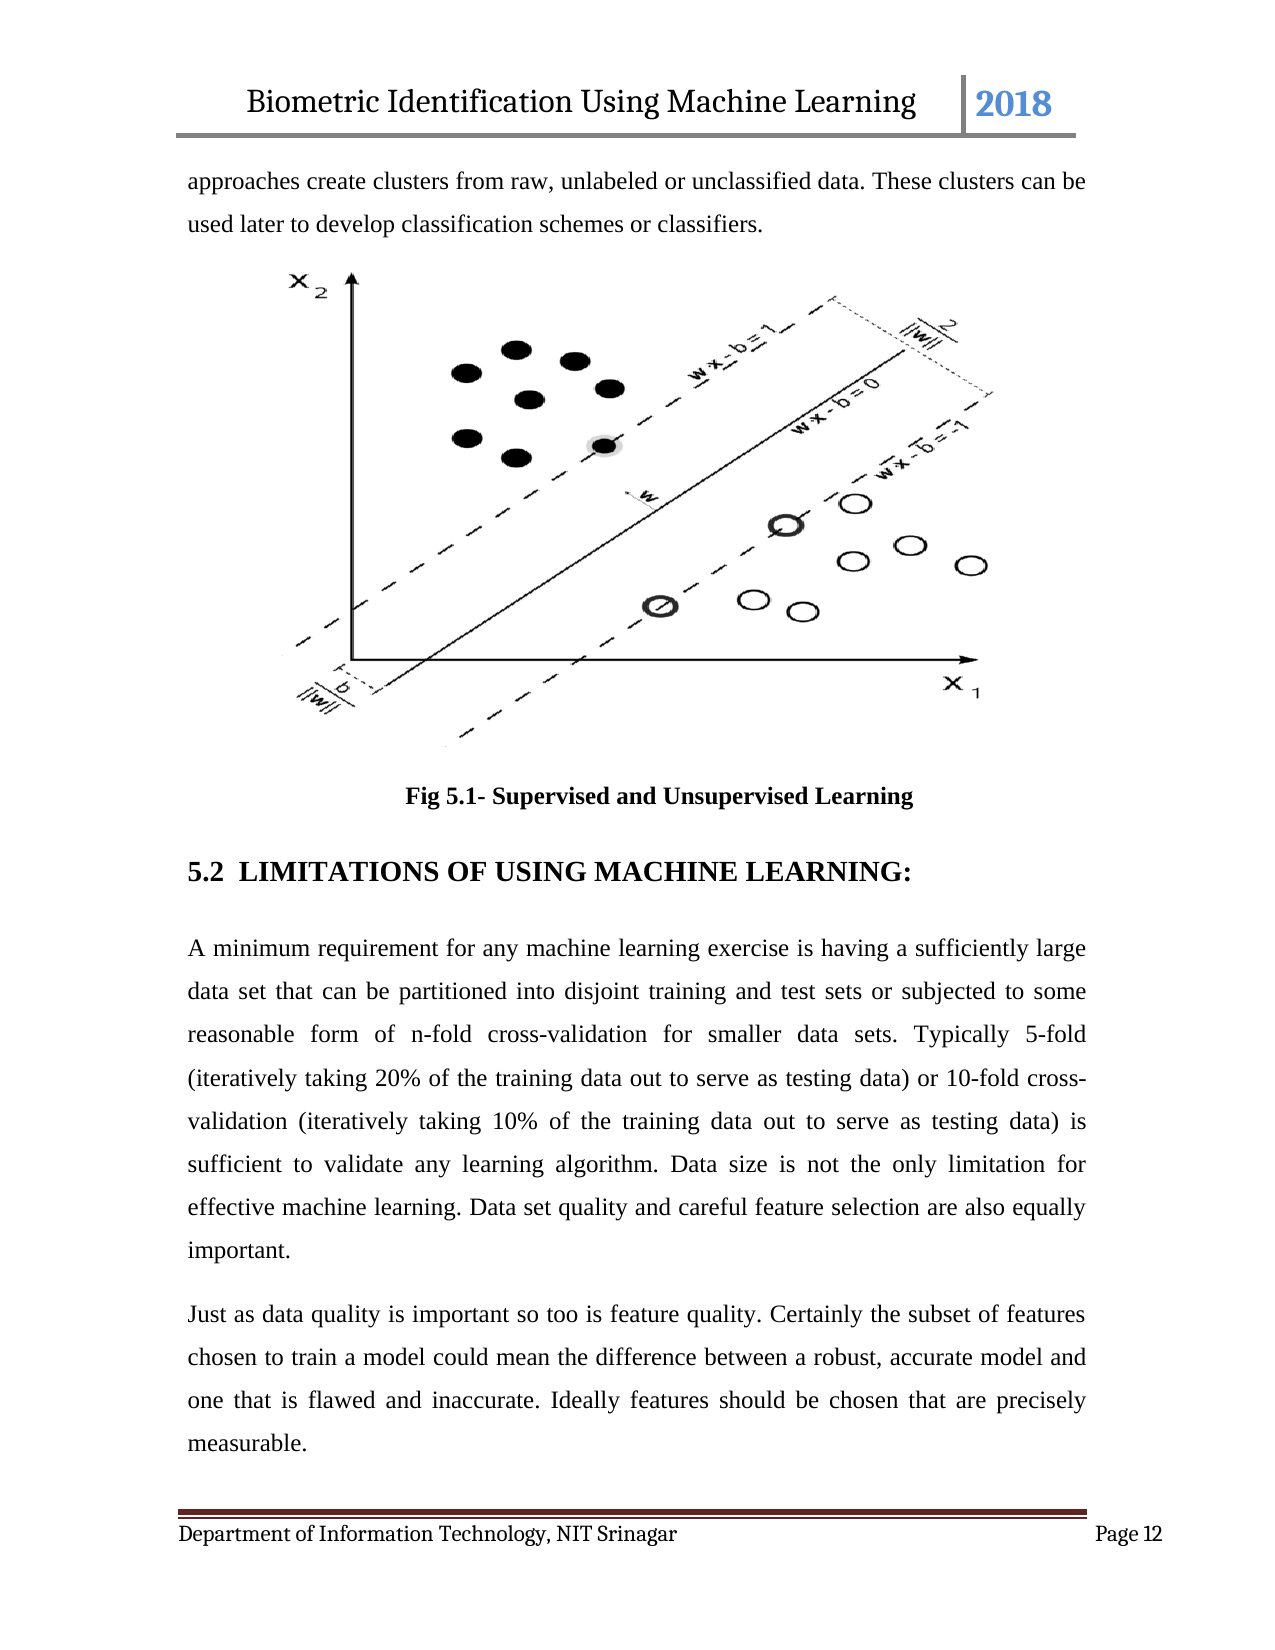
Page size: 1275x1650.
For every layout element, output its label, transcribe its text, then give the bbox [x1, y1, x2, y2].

text 5.2 LIMITATIONS OF USING MACHINE LEARNING: [187, 1219, 1087, 1253]
picture [281, 638, 994, 1113]
text Fig 5.1- Supervised and Unsupervised Learning [187, 1147, 1087, 1176]
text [187, 1299, 1087, 1457]
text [187, 166, 1087, 281]
text 5.1.2 Unsupervised Learning: In unsupervised learning, a set of examples are given, but no labels are provided. Instead it is up to the learner to find the pattern or discover the groups. This is somewhat analogous to the process by which most graduate students learn. Unsupervised learning algorithms include such methods as self-organizing feature maps (SOMs), hierarchical clustering and K-means clustering algorithms. These approaches create clusters from raw, unlabeled or unclassified data. These clusters can be used later to develop classification schemes or classifiers. [187, 316, 1087, 603]
